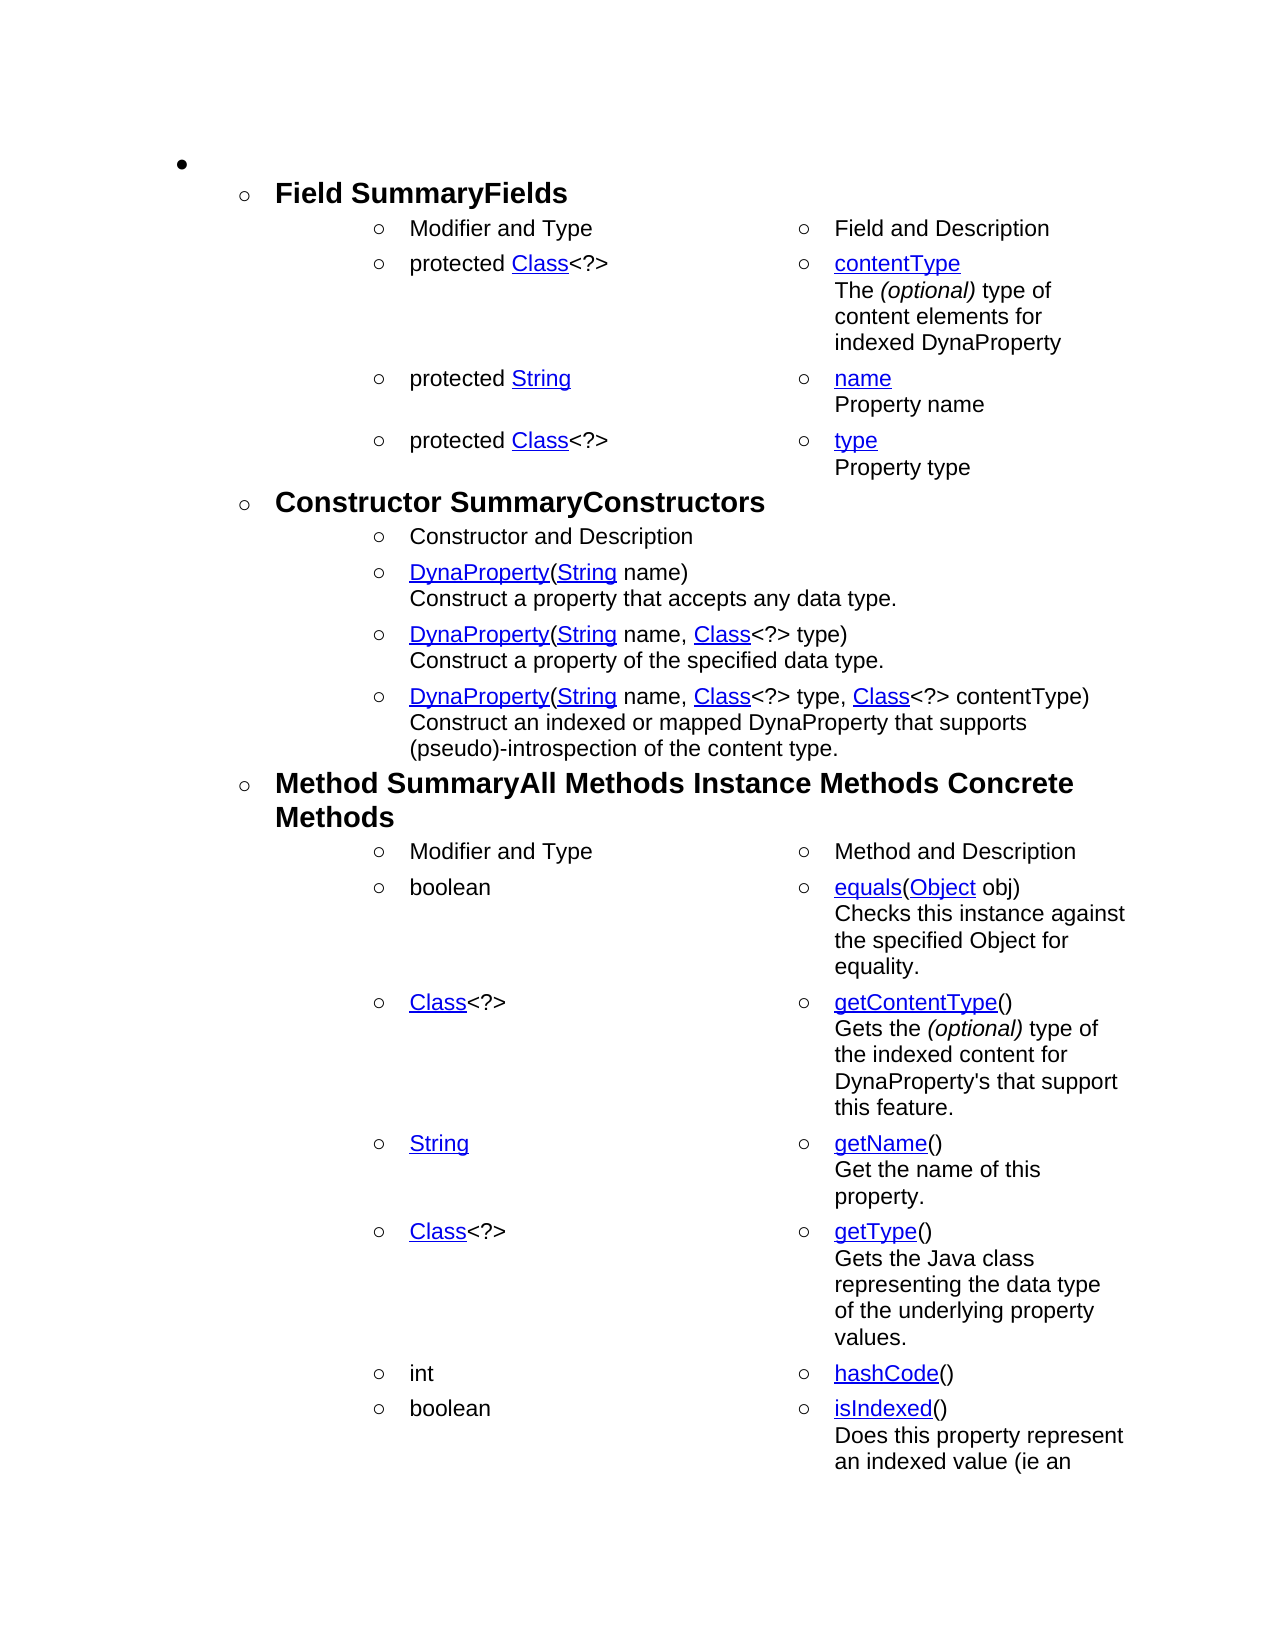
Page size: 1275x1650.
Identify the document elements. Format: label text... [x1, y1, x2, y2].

table_cell getContentType() Gets the (optional) type of the indexed content for DynaProperty's that support this feature. [705, 984, 1130, 1125]
table_cell DynaProperty(String name, Class<?> type, Class<?> contentType) Construct an indexed or mapped DynaProperty that supports (pseudo)-introspection of the content type. [280, 678, 1130, 766]
table_cell DynaProperty(String name, Class<?> type) Construct a property of the specified data type. [280, 616, 1130, 678]
table_cell DynaProperty(String name) Construct a property that accepts any data type. [280, 554, 1130, 616]
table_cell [705, 1391, 1130, 1479]
table_header Field and Description [705, 210, 1130, 246]
table_cell String [280, 1125, 705, 1214]
table_header Modifier and Type [280, 834, 705, 869]
table_cell protected Class<?> [280, 246, 705, 360]
table_cell boolean [280, 869, 705, 984]
table_cell Class<?> [280, 1214, 705, 1355]
table_cell protected String [280, 360, 705, 422]
table_cell contentType The (optional) type of content elements for indexed DynaProperty [705, 246, 1130, 360]
table_header Modifier and Type [280, 210, 705, 246]
table_header Method and Description [705, 834, 1130, 869]
table_cell hashCode() [705, 1355, 1130, 1391]
table_header Constructor and Description [280, 518, 1130, 554]
table_cell Class<?> [280, 984, 705, 1125]
table_cell getName() Get the name of this property. [705, 1125, 1130, 1214]
table_cell int [280, 1355, 705, 1391]
table_cell name Property name [705, 360, 1130, 422]
table_cell type Property type [705, 423, 1130, 484]
subtitle Constructor SummaryConstructors [237, 484, 1125, 518]
table_cell getType() Gets the Java class representing the data type of the underlying property values. [705, 1214, 1130, 1355]
subtitle Field SummaryFields [237, 176, 1125, 210]
table_cell protected Class<?> [280, 423, 705, 484]
table_cell equals(Object obj) Checks this instance against the specified Object for equality. [705, 869, 1130, 984]
subtitle Method SummaryAll Methods Instance Methods Concrete Methods [237, 766, 1125, 833]
table_cell boolean [280, 1391, 705, 1479]
